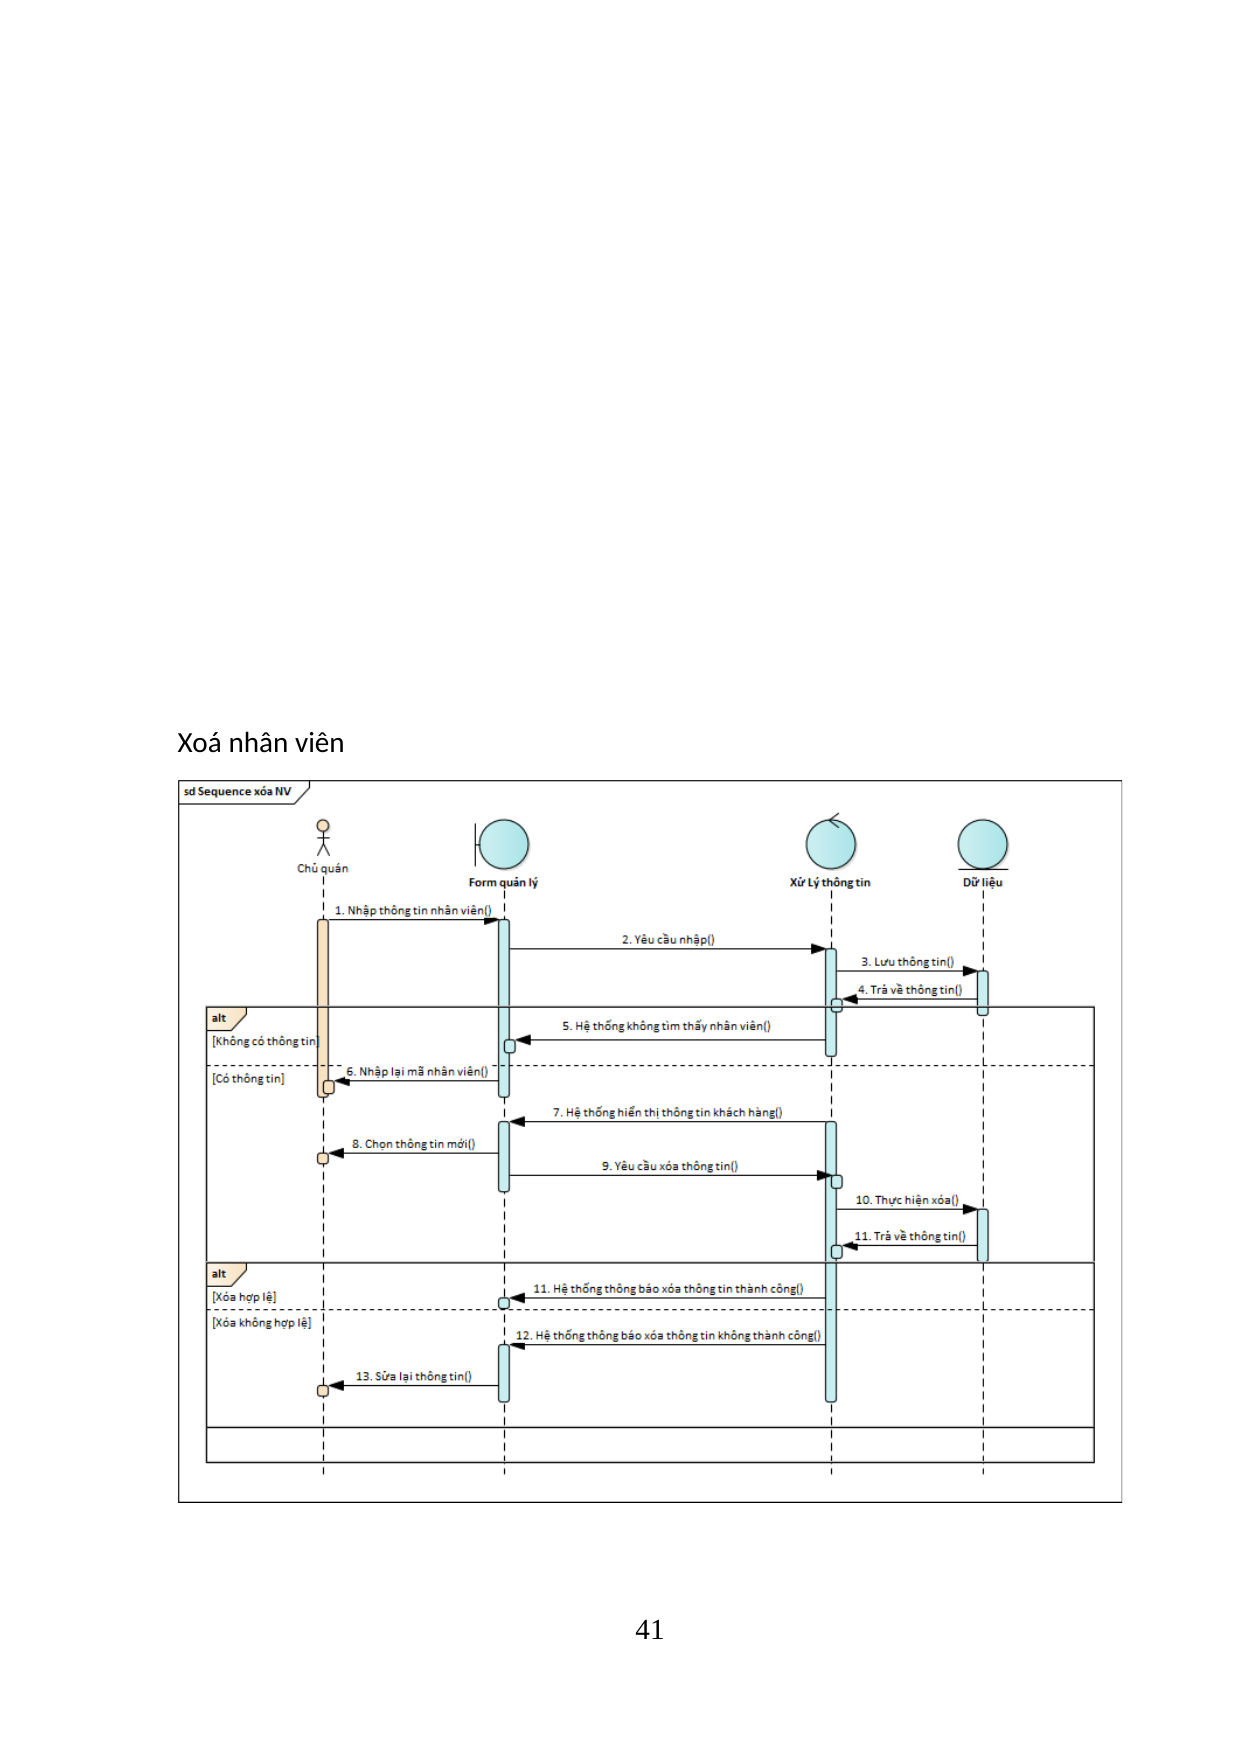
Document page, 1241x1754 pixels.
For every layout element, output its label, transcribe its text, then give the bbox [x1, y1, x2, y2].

picture [177, 779, 1123, 1503]
text Xoá nhân viên [177, 724, 1122, 760]
